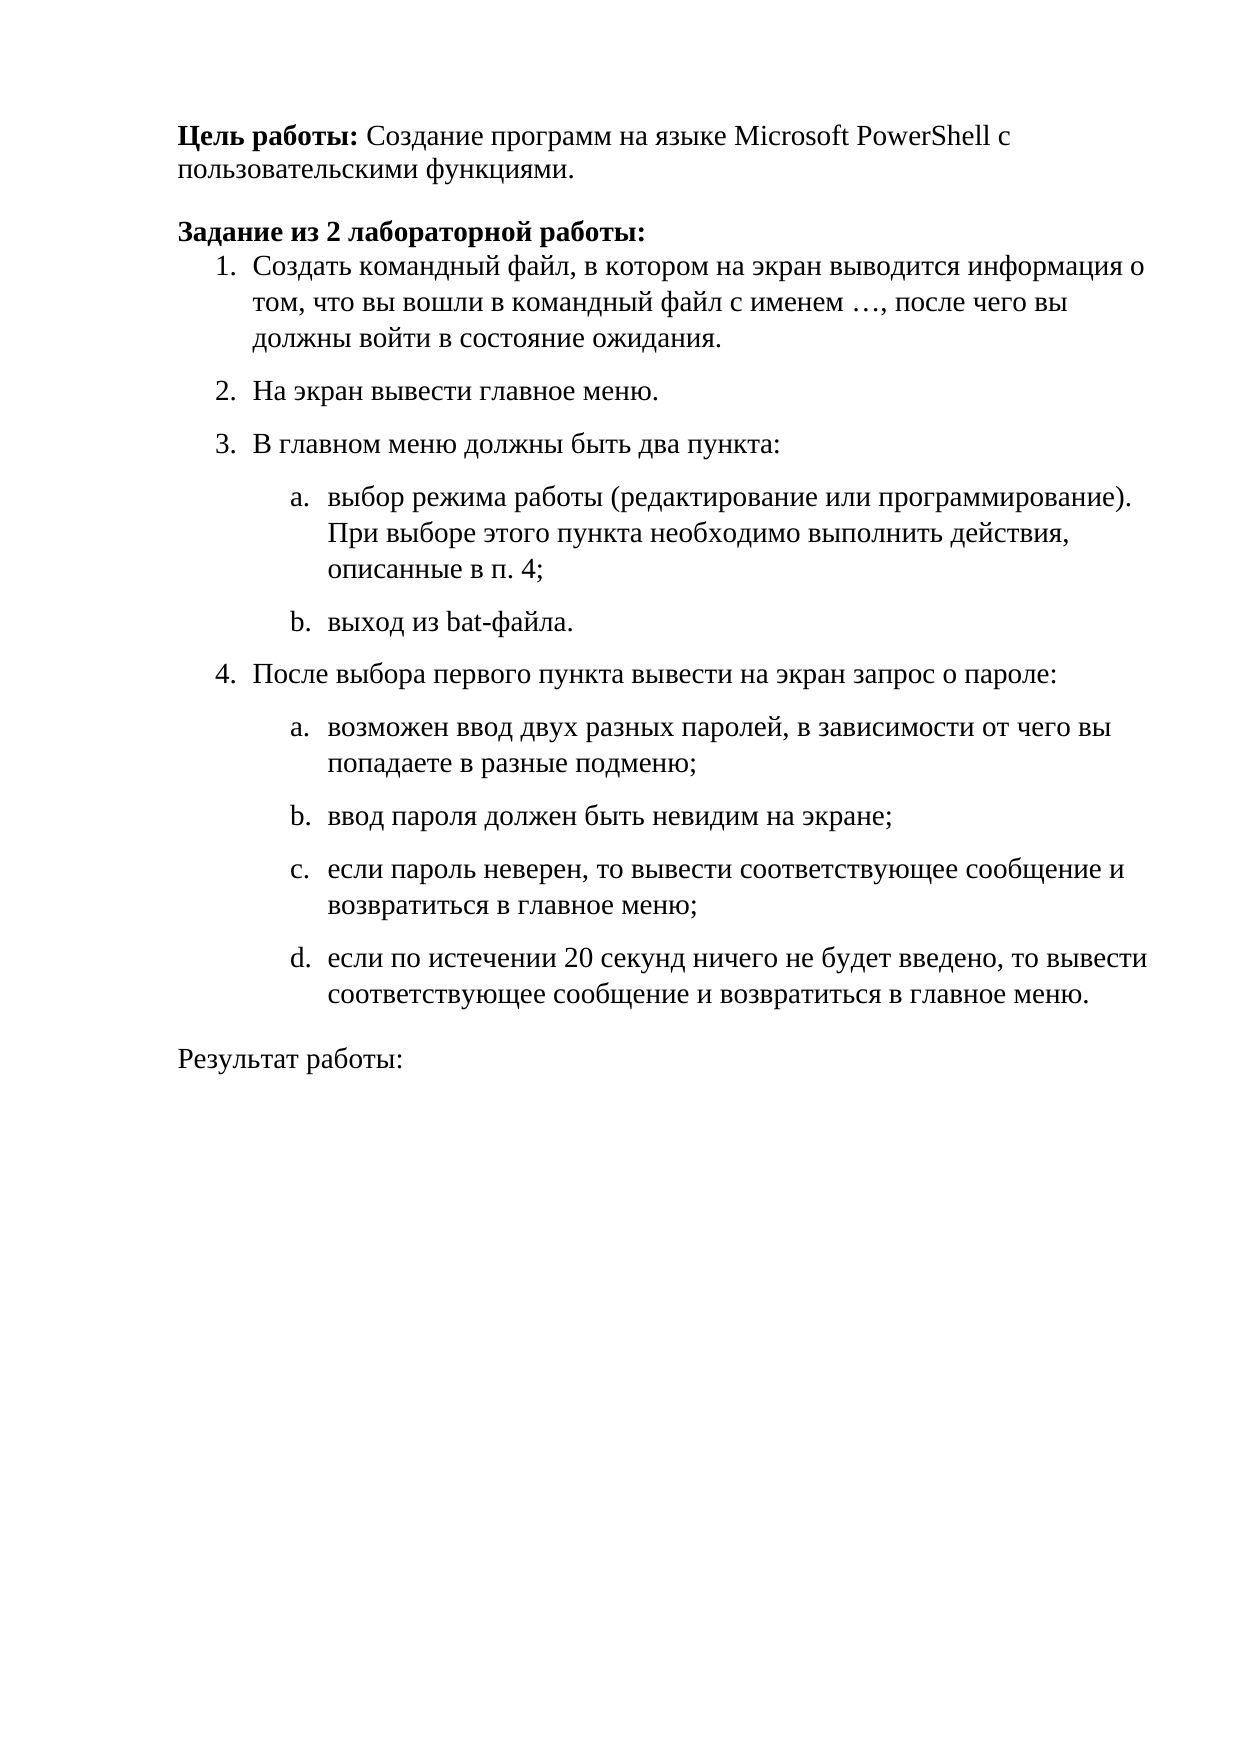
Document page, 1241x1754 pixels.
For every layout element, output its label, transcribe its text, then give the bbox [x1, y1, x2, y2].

list если пароль неверен, то вывести соответствующее сообщение и возвратиться в главное меню; [290, 851, 1152, 921]
list выход из bat-файла. [290, 604, 1152, 637]
text Результат работы: [177, 1042, 1152, 1075]
list На экран вывести главное меню. [215, 373, 1152, 407]
list После выбора первого пункта вывести на экран запрос о пароле: [215, 657, 1152, 690]
list ввод пароля должен быть невидим на экране; [290, 798, 1152, 832]
list В главном меню должны быть два пункта: [215, 426, 1152, 459]
text Задание из 2 лабораторной работы: [177, 214, 1152, 248]
list возможен ввод двух разных паролей, в зависимости от чего вы попадаете в разные подменю; [290, 709, 1152, 779]
list выбор режима работы (редактирование или программирование). При выборе этого пункта необходимо выполнить действия, описанные в п. 4; [290, 479, 1152, 584]
list Создать командный файл, в котором на экран выводится информация о том, что вы вошли в командный файл с именем …, после чего вы должны войти в состояние ожидания. [215, 248, 1152, 354]
list если по истечении 20 секунд ничего не будет введено, то вывести соответствующее сообщение и возвратиться в главное меню. [290, 940, 1152, 1010]
text Цель работы: Создание программ на языке Microsoft PowerShell с пользовательскими функциями. [177, 118, 1152, 185]
